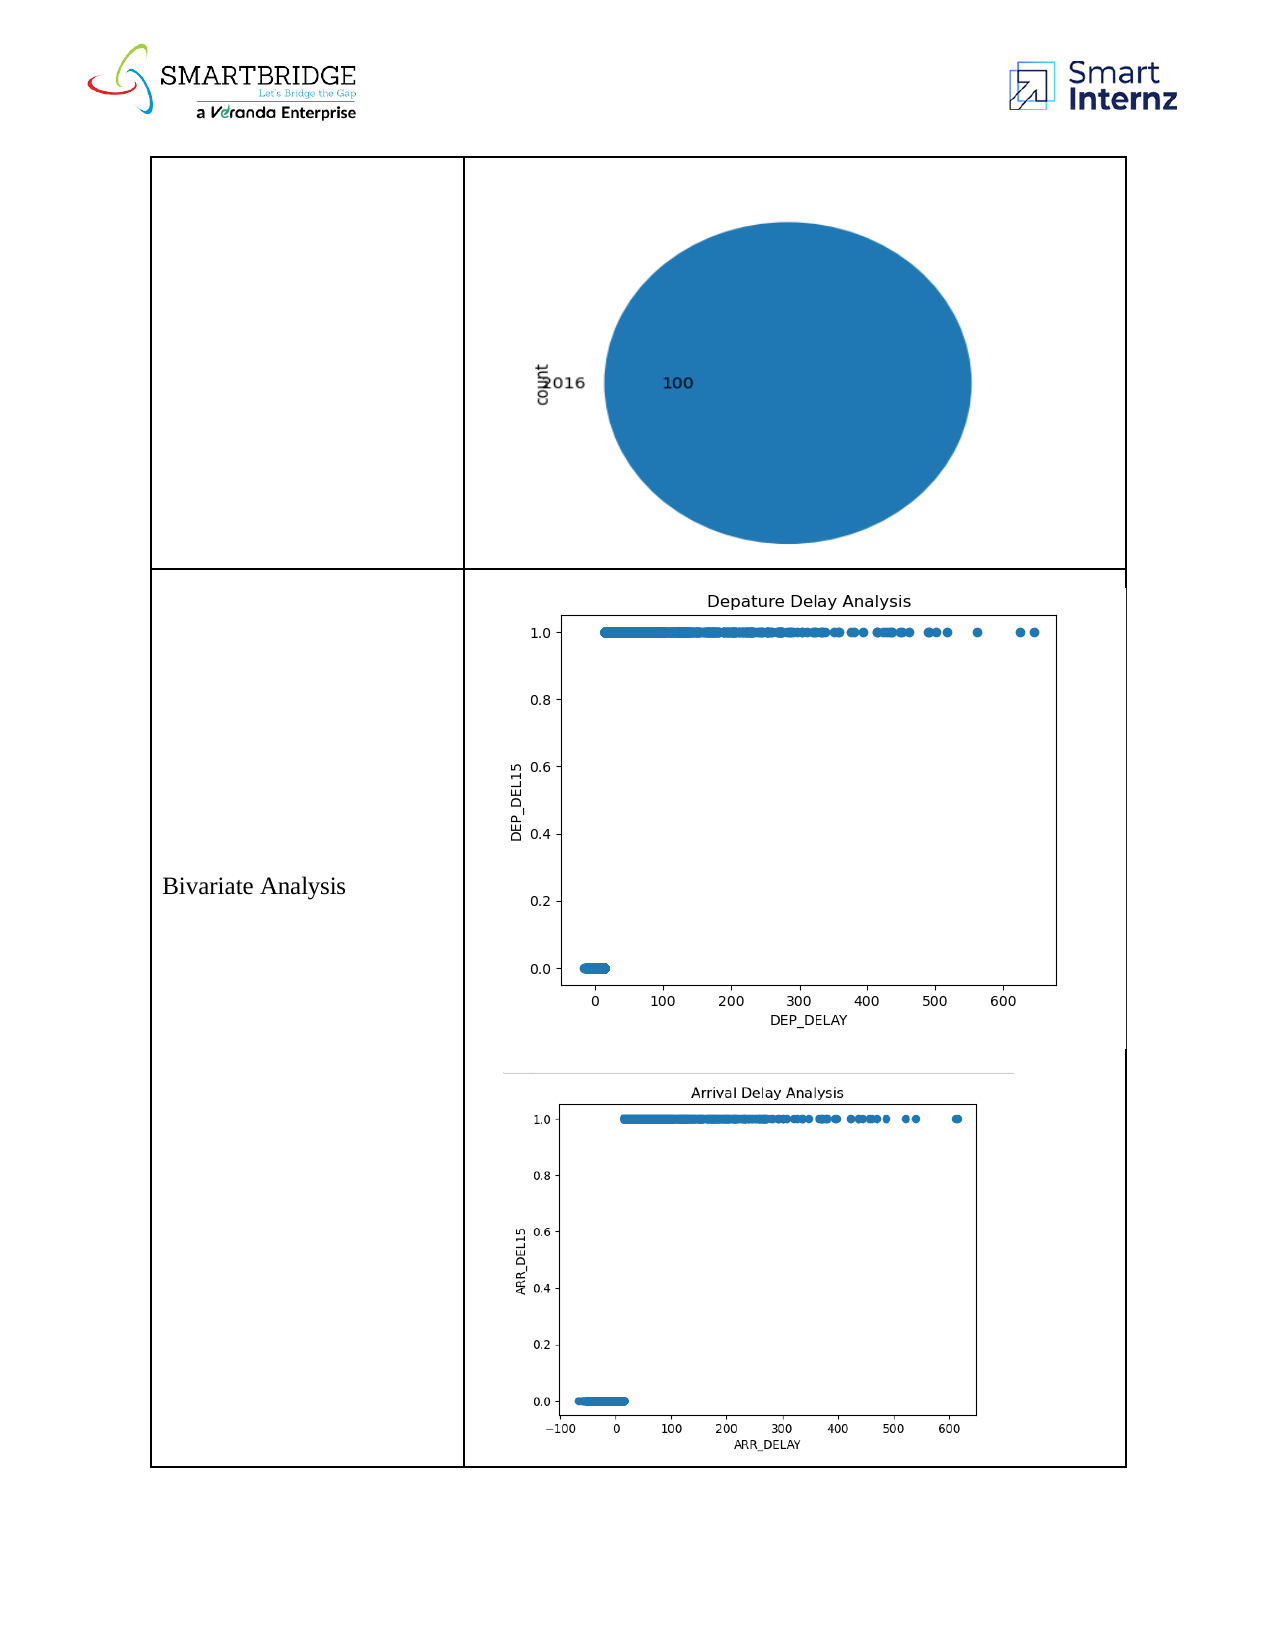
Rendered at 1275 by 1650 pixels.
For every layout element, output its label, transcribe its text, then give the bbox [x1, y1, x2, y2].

picture [1004, 61, 1182, 110]
picture [489, 1072, 1015, 1466]
picture [484, 588, 1127, 1049]
table_header [152, 158, 463, 568]
picture [73, 20, 371, 143]
table_cell [465, 570, 1125, 1466]
picture [482, 175, 1061, 568]
table_header [465, 158, 1125, 568]
table_cell Bivariate Analysis [152, 570, 463, 1466]
